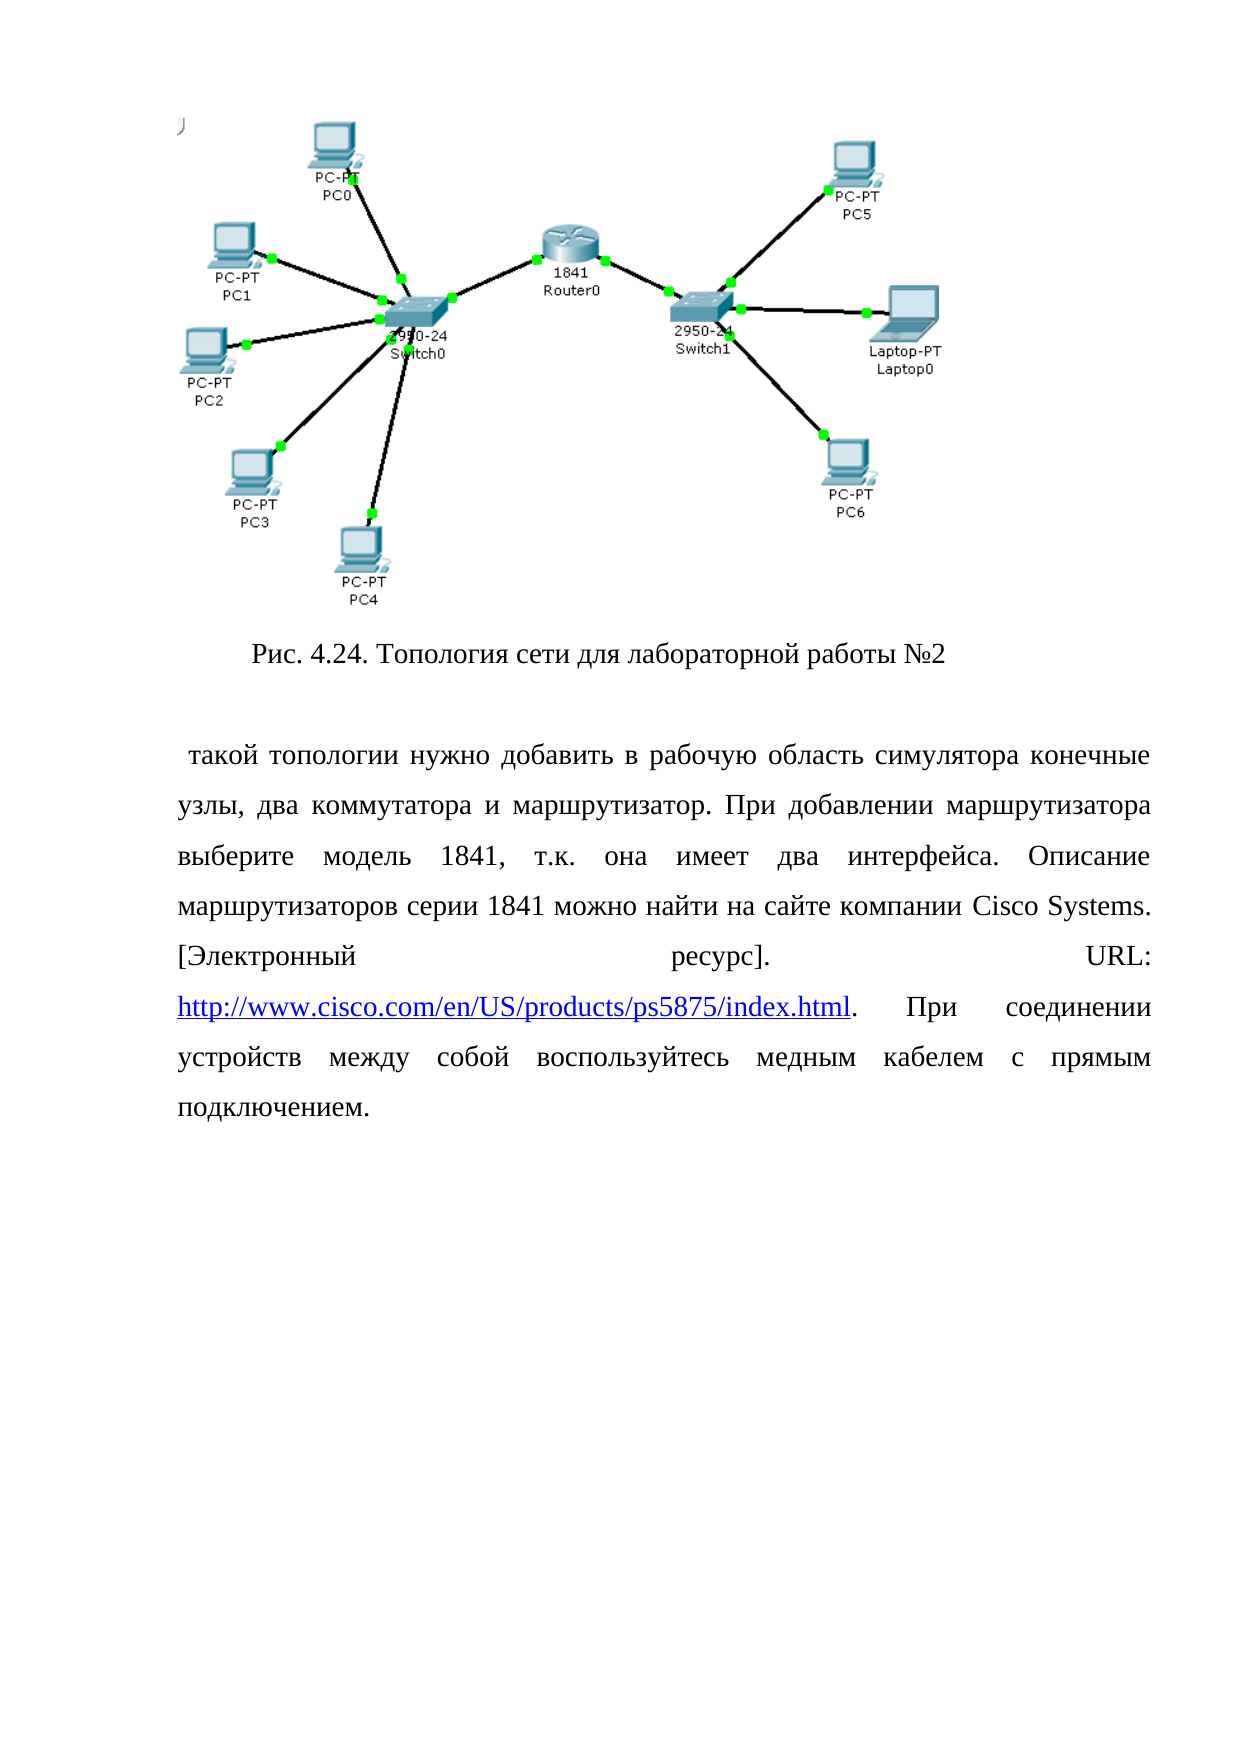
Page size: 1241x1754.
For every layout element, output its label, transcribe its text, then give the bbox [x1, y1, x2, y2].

text такой топологии нужно добавить в рабочую область симулятора конечные узлы, два коммутатора и маршрутизатор. При добавлении маршрутизатора выберите модель 1841, т.к. она имеет два интерфейса. Описание маршрутизаторов серии 1841 можно найти на сайте компании Cisco Systems. [Электронный ресурс]. URL: http://www.cisco.com/en/US/products/ps5875/index.html. При соединении устройств между собой воспользуйтесь медным кабелем с прямым подключением. [177, 737, 1152, 1123]
text Рис. 4.24. Топология сети для лабораторной работы №2 [177, 636, 1152, 670]
picture [177, 118, 967, 620]
